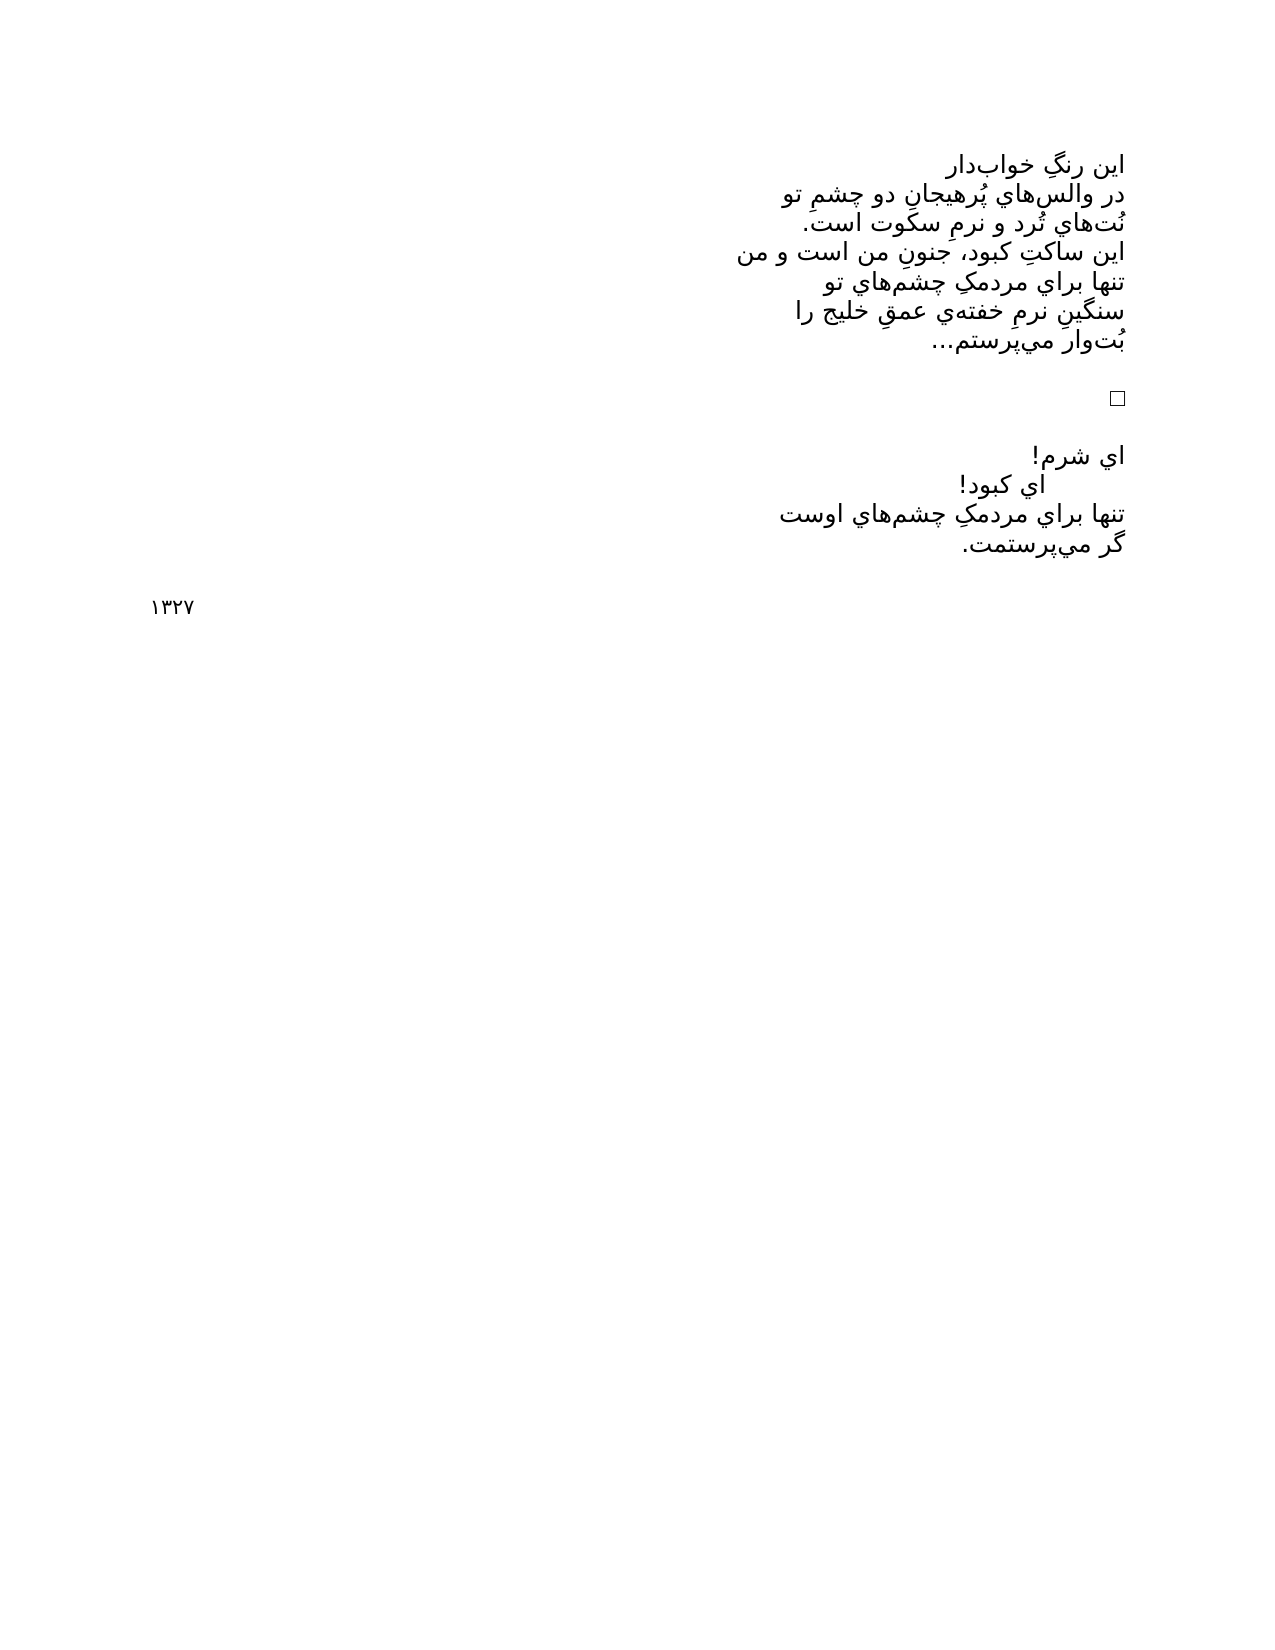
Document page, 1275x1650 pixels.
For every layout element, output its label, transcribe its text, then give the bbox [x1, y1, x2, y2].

text تنها براي مردمکِ چشم‌هاي تو [150, 267, 1125, 296]
text اي شرم! [150, 441, 1125, 470]
text ۱۳۲۷ [150, 595, 1125, 620]
text اين رنگِ خواب‌دار [150, 150, 1125, 179]
text نُت‌هاي تُرد و نرمِ سکوت است. [150, 208, 1125, 237]
text اين ساکتِ کبود، جنونِ من است و من [150, 237, 1125, 267]
text اي کبود! [150, 470, 1125, 499]
text در والس‌هاي پُرهيجانِ دو چشمِ تو [150, 179, 1125, 208]
text تنها براي مردمکِ چشم‌هاي اوست [150, 499, 1125, 529]
text بُت‌وار مي‌پرستم... [150, 325, 1125, 354]
text گر مي‌پرستمت. [150, 529, 1125, 558]
text سنگينِ نرمِ خفته‌ي عمقِ خليج را [150, 296, 1125, 325]
text □ [150, 383, 1125, 412]
